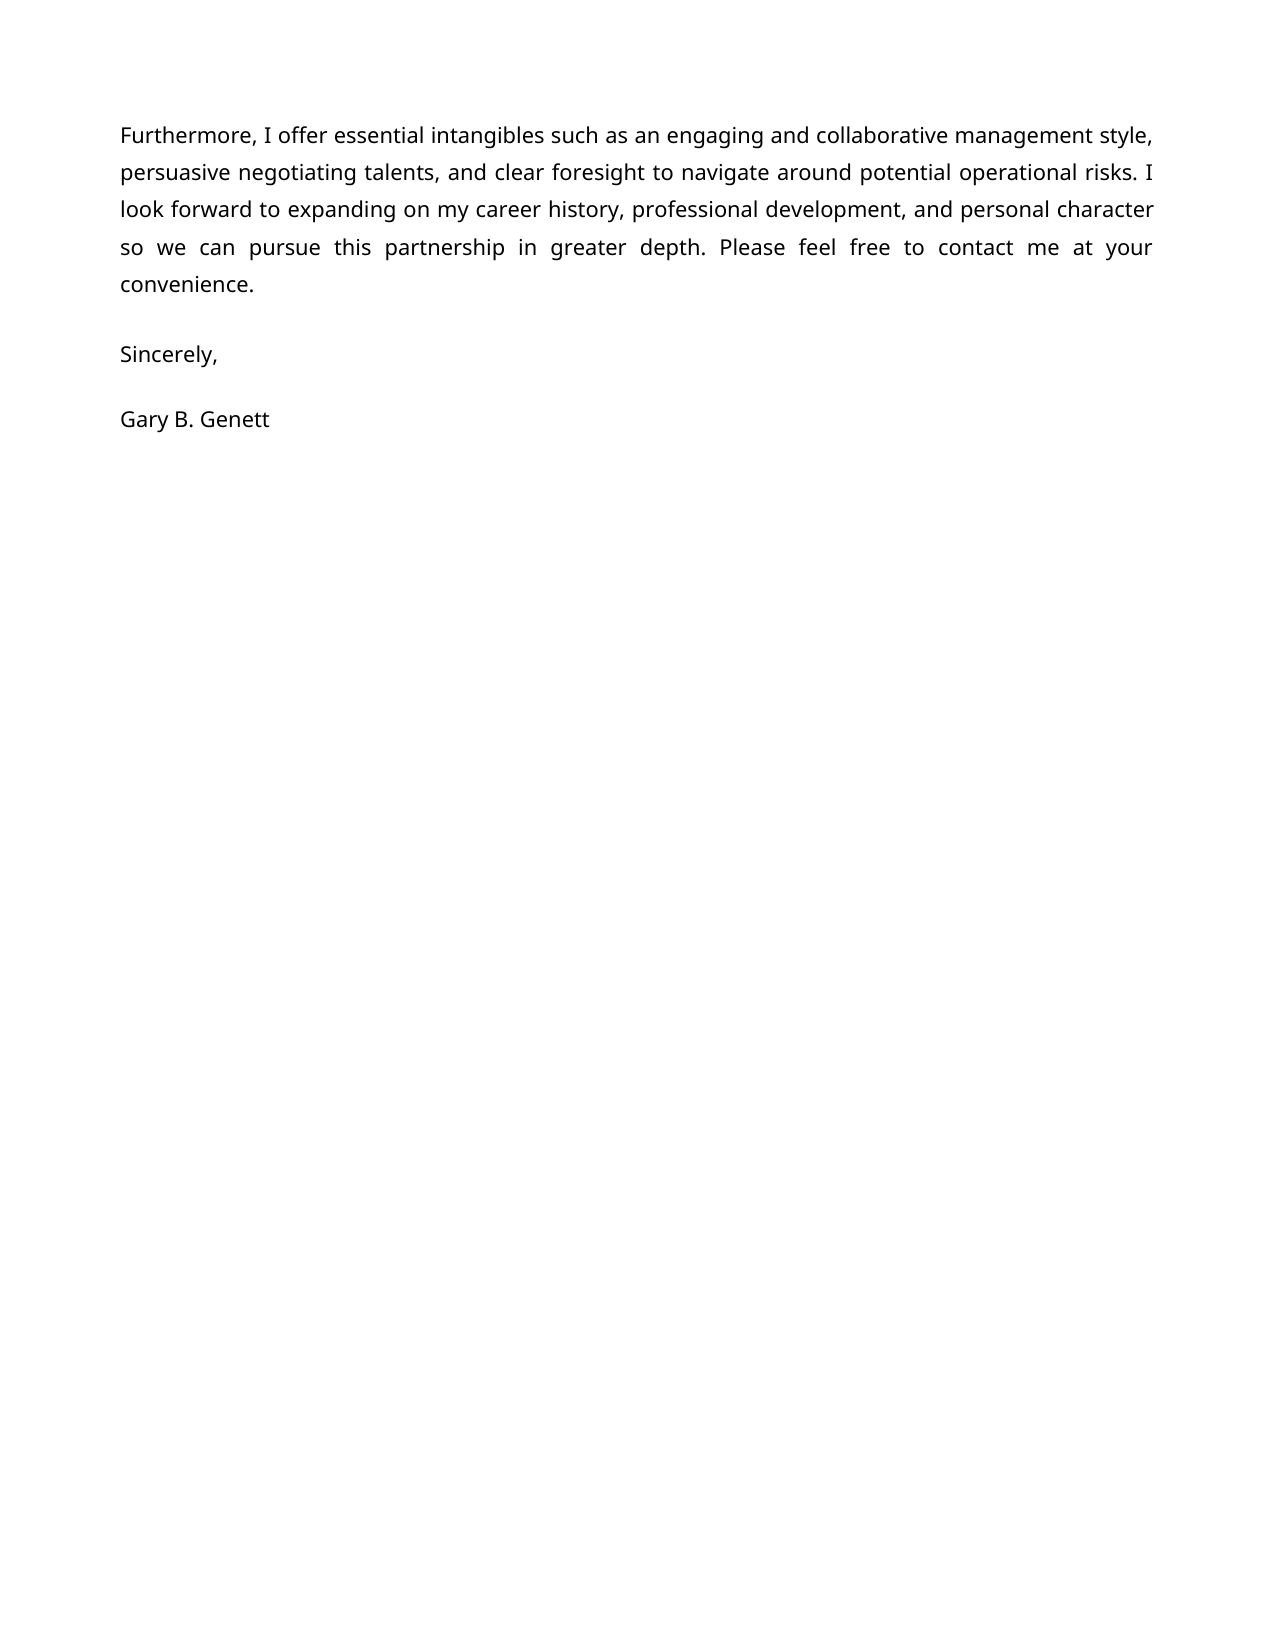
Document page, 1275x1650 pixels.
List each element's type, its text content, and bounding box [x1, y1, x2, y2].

text Gary B. Genett [120, 404, 1155, 434]
text Sincerely, [120, 339, 1155, 368]
text Furthermore, I offer essential intangibles such as an engaging and collaborative management style, persuasive negotiating talents, and clear foresight to navigate around potential operational risks. I look forward to expanding on my career history, professional development, and personal character so we can pursue this partnership in greater depth. Please feel free to contact me at your convenience. [120, 120, 1155, 298]
